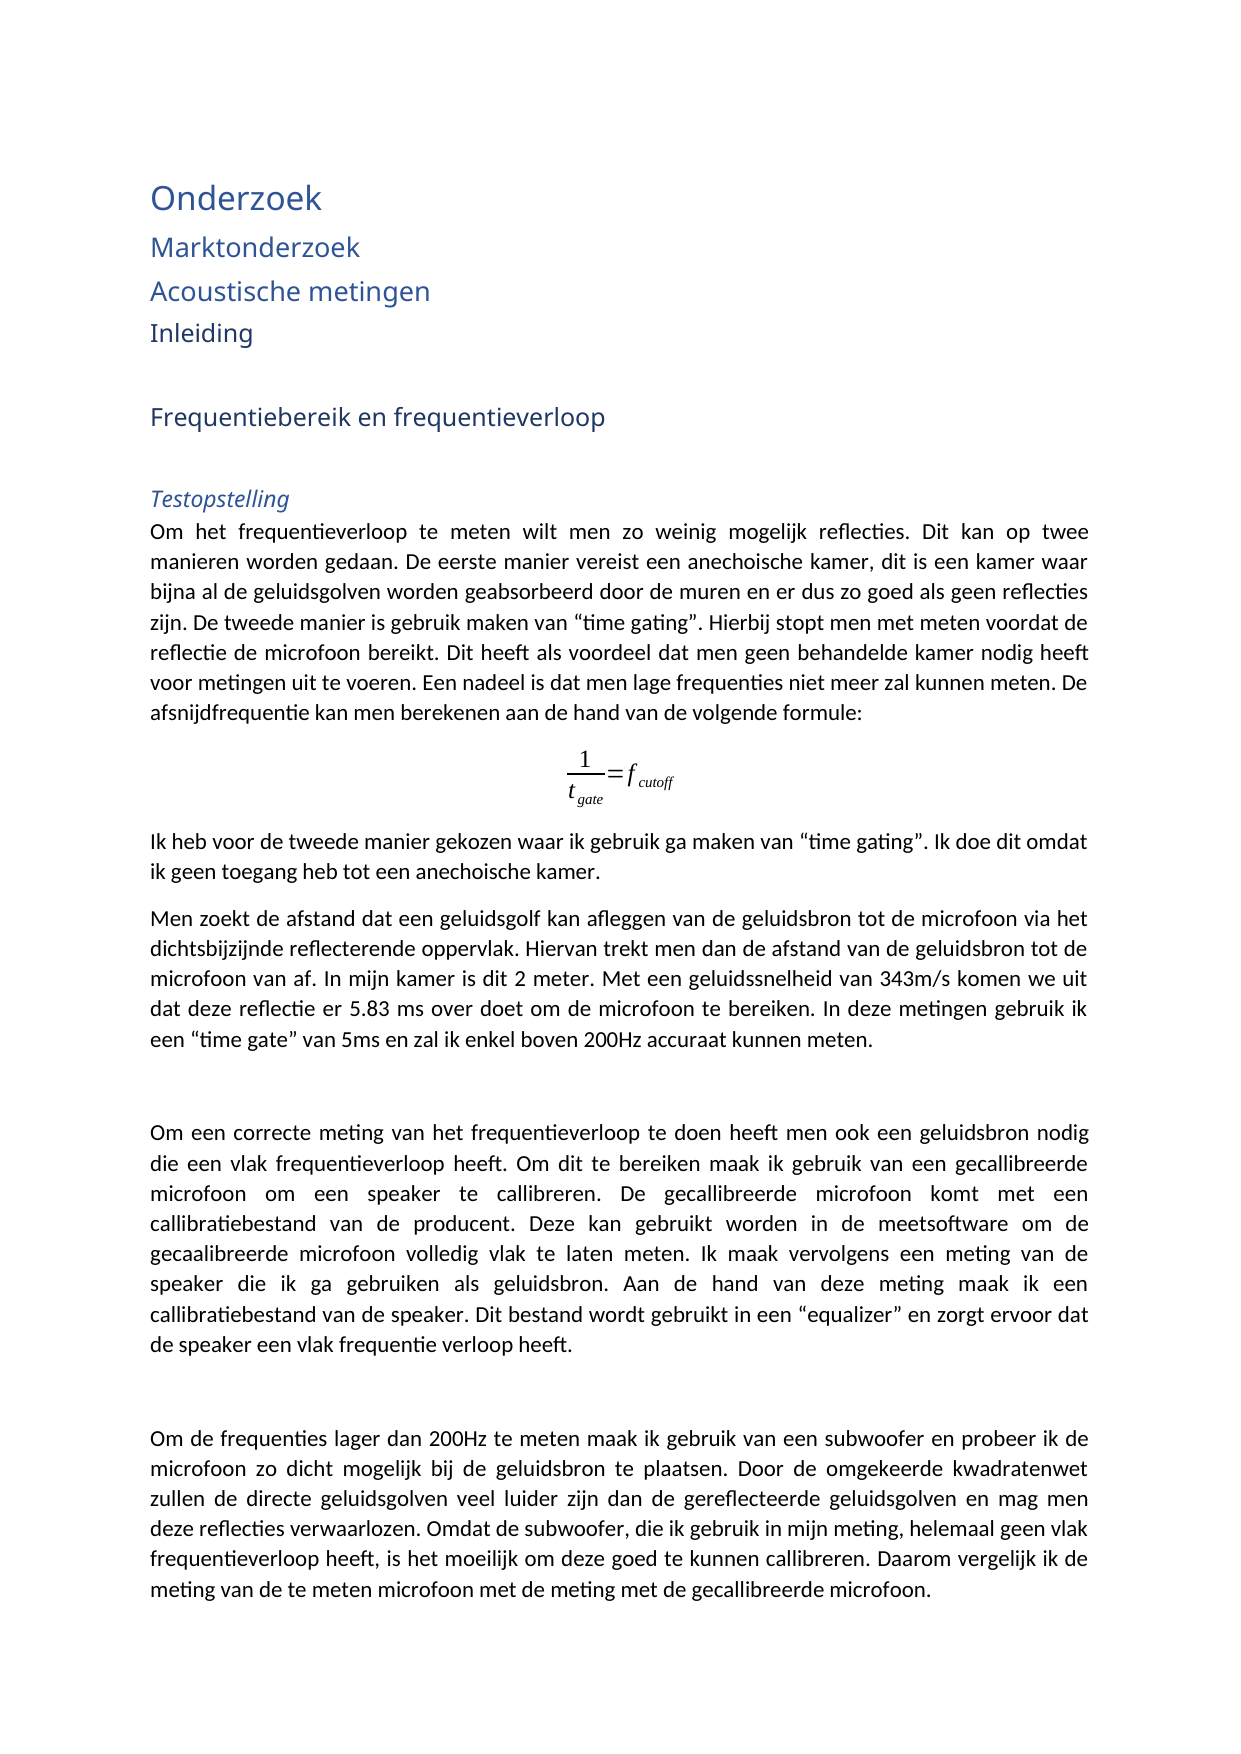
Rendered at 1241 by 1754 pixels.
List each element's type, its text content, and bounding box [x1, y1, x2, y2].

subtitle Inleiding [150, 316, 1090, 350]
text Om de frequenties lager dan 200Hz te meten maak ik gebruik van een subwoofer en probeer ik de microfoon zo dicht mogelijk bij de geluidsbron te plaatsen. Door de omgekeerde kwadratenwet zullen de directe geluidsgolven veel luider zijn dan de gereflecteerde geluidsgolven en mag men deze reflecties verwaarlozen. Omdat de subwoofer, die ik gebruik in mijn meting, helemaal geen vlak frequentieverloop heeft, is het moeilijk om deze goed te kunnen callibreren. Daarom vergelijk ik de meting van de te meten microfoon met de meting met de gecallibreerde microfoon. [150, 1424, 1090, 1603]
text Om het frequentieverloop te meten wilt men zo weinig mogelijk reflecties. Dit kan op twee manieren worden gedaan. De eerste manier vereist een anechoische kamer, dit is een kamer waar bijna al de geluidsgolven worden geabsorbeerd door de muren en er dus zo goed als geen reflecties zijn. De tweede manier is gebruik maken van “time gating”. Hierbij stopt men met meten voordat de reflectie de microfoon bereikt. Dit heeft als voordeel dat men geen behandelde kamer nodig heeft voor metingen uit te voeren. Een nadeel is dat men lage frequenties niet meer zal kunnen meten. De afsnijdfrequentie kan men berekenen aan de hand van de volgende formule: [150, 517, 1090, 726]
text Om een correcte meting van het frequentieverloop te doen heeft men ook een geluidsbron nodig die een vlak frequentieverloop heeft. Om dit te bereiken maak ik gebruik van een gecallibreerde microfoon om een speaker te callibreren. De gecallibreerde microfoon komt met een callibratiebestand van de producent. Deze kan gebruikt worden in de meetsoftware om de gecaalibreerde microfoon volledig vlak te laten meten. Ik maak vervolgens een meting van de speaker die ik ga gebruiken als geluidsbron. Aan de hand van deze meting maak ik een callibratiebestand van de speaker. Dit bestand wordt gebruikt in een “equalizer” en zorgt ervoor dat de speaker een vlak frequentie verloop heeft. [150, 1118, 1090, 1358]
subtitle Marktonderzoek [150, 228, 1090, 265]
text Men zoekt de afstand dat een geluidsgolf kan afleggen van de geluidsbron tot de microfoon via het dichtsbijzijnde reflecterende oppervlak. Hiervan trekt men dan de afstand van de geluidsbron tot de microfoon van af. In mijn kamer is dit 2 meter. Met een geluidssnelheid van 343m/s komen we uit dat deze reflectie er 5.83 ms over doet om de microfoon te bereiken. In deze metingen gebruik ik een “time gate” van 5ms en zal ik enkel boven 200Hz accuraat kunnen meten. [150, 904, 1090, 1053]
text Ik heb voor de tweede manier gekozen waar ik gebruik ga maken van “time gating”. Ik doe dit omdat ik geen toegang heb tot een anechoische kamer. [150, 827, 1090, 885]
subtitle Testopstelling [150, 483, 1090, 514]
subtitle Frequentiebereik en frequentieverloop [150, 400, 1090, 434]
subtitle Acoustische metingen [150, 272, 1090, 309]
subtitle Onderzoek [150, 175, 1090, 220]
